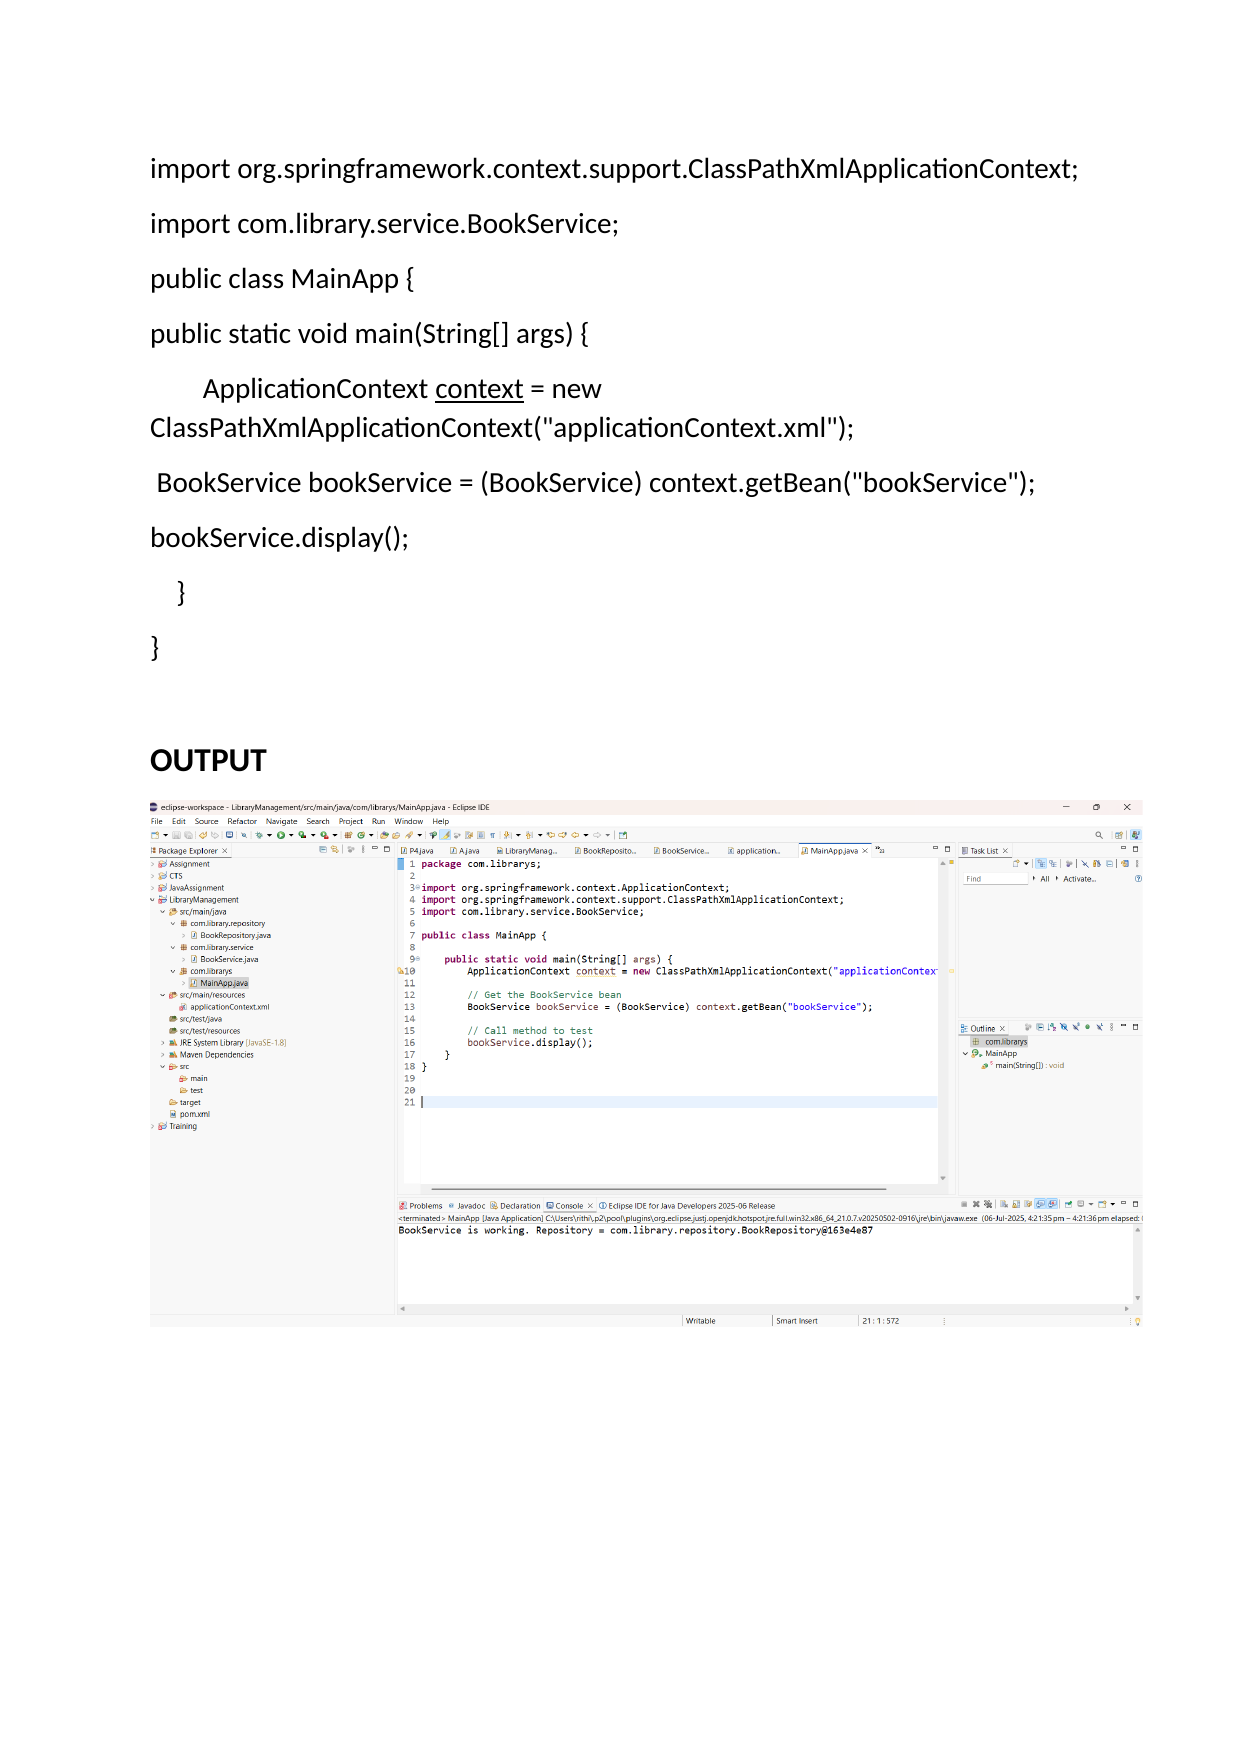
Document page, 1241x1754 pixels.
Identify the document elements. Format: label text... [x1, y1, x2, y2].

text ApplicationContext context = new ClassPathXmlApplicationContext("applicationContext.xml"); [150, 370, 1090, 444]
text bookService.display(); [150, 519, 1090, 555]
text } [150, 629, 1090, 665]
text public class MainApp { [150, 260, 1090, 296]
text BookService bookService = (BookService) context.getBean("bookService"); [150, 464, 1090, 499]
text import org.springframework.context.support.ClassPathXmlApplicationContext; [150, 150, 1090, 186]
text import com.library.service.BookService; [150, 205, 1090, 241]
text OUTPUT [150, 739, 1090, 780]
picture [150, 800, 1143, 1327]
text public static void main(String[] args) { [150, 315, 1090, 351]
text } [150, 574, 1090, 610]
